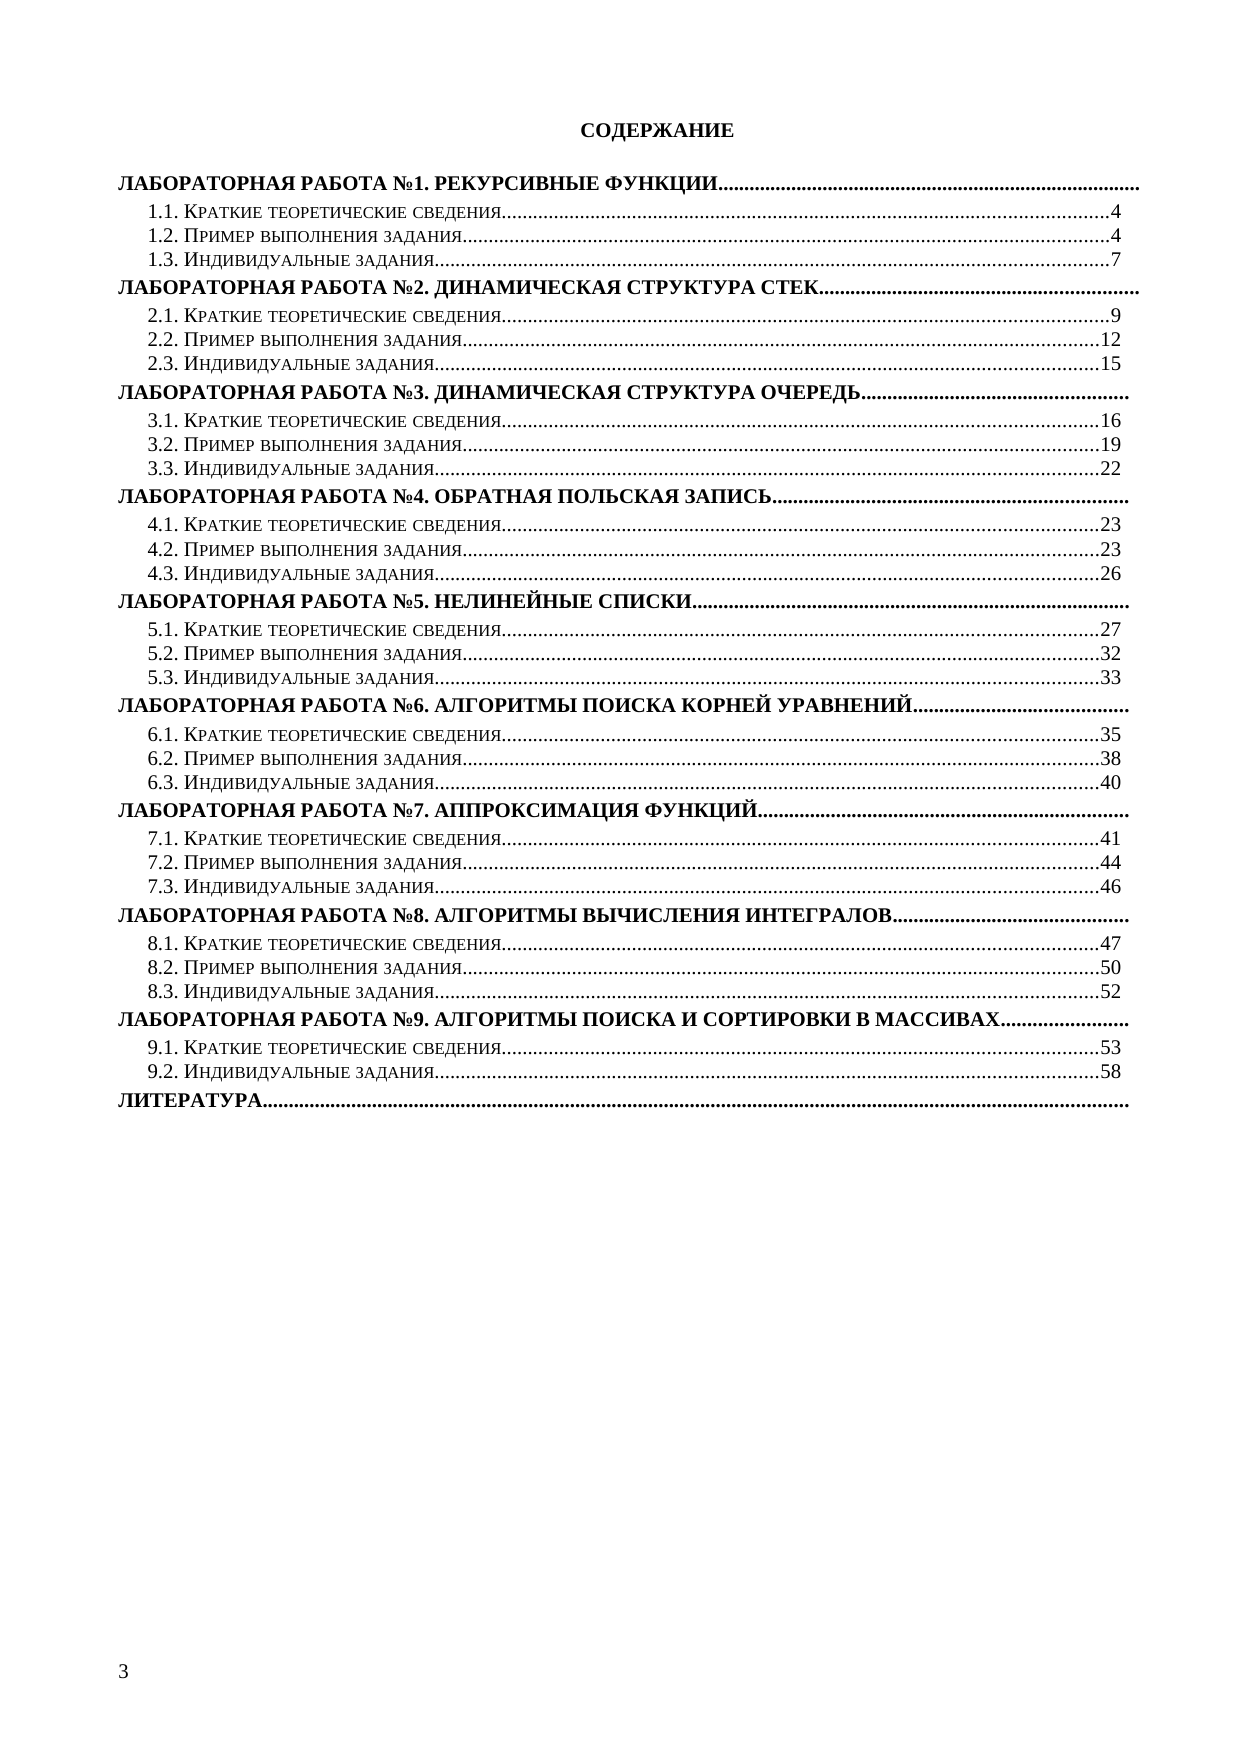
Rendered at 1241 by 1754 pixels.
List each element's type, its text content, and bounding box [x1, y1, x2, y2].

text Лабораторная работа №5. Нелинейные списки 27 [118, 589, 1122, 613]
text 7.1. Краткие теоретические сведения 41 [147, 826, 1122, 850]
text 2.1. Краткие теоретические сведения 9 [147, 303, 1122, 327]
text 9.2. Индивидуальные задания 58 [147, 1059, 1122, 1083]
text 4.3. Индивидуальные задания 26 [147, 561, 1122, 584]
text Лабораторная работа №2. Динамическая структура СТЕК 9 [118, 275, 1122, 299]
text 8.1. Краткие теоретические сведения 47 [147, 931, 1122, 955]
text Лабораторная работа №3. Динамическая структура ОЧЕРЕДЬ 16 [118, 379, 1122, 404]
text 3.1. Краткие теоретические сведения 16 [147, 408, 1122, 432]
text 1.3. Индивидуальные задания 7 [147, 247, 1122, 271]
text Лабораторная работа №4. Обратная польская запись 23 [118, 484, 1122, 508]
text 6.1. Краткие теоретические сведения 35 [147, 722, 1122, 746]
text 5.2. Пример выполнения задания 32 [147, 641, 1122, 665]
text 1.2. Пример выполнения задания 4 [147, 223, 1122, 247]
text 8.2. Пример выполнения задания 50 [147, 955, 1122, 979]
text 3.3. Индивидуальные задания 22 [147, 456, 1122, 480]
text 4.1. Краткие теоретические сведения 23 [147, 512, 1122, 536]
text 7.2. Пример выполнения задания 44 [147, 850, 1122, 874]
text 2.3. Индивидуальные задания 15 [147, 351, 1122, 375]
text 6.3. Индивидуальные задания 40 [147, 770, 1122, 794]
text Содержание [118, 118, 1122, 142]
text 4.2. Пример выполнения задания 23 [147, 536, 1122, 561]
text Лабораторная работа №9. Алгоритмы поиска и сортировки в массивах 53 [118, 1007, 1122, 1031]
text Лабораторная работа №6. Алгоритмы поиска корней уравнений 35 [118, 693, 1122, 717]
text 6.2. Пример выполнения задания 38 [147, 746, 1122, 770]
text Лабораторная работа №7. Аппроксимация функций 41 [118, 798, 1122, 822]
text 1.1. Краткие теоретические сведения 4 [147, 199, 1122, 223]
text 7.3. Индивидуальные задания 46 [147, 874, 1122, 898]
text 5.3. Индивидуальные задания 33 [147, 665, 1122, 689]
text Лабораторная работа №8. Алгоритмы вычисления интегралов 47 [118, 902, 1122, 927]
text 2.2. Пример выполнения задания 12 [147, 327, 1122, 351]
text 3.2. Пример выполнения задания 19 [147, 432, 1122, 456]
text Литература 60 [118, 1088, 1122, 1112]
text 5.1. Краткие теоретические сведения 27 [147, 617, 1122, 641]
text Лабораторная работа №1. Рекурсивные функции 4 [118, 170, 1122, 194]
text 9.1. Краткие теоретические сведения 53 [147, 1035, 1122, 1059]
text 8.3. Индивидуальные задания 52 [147, 979, 1122, 1003]
